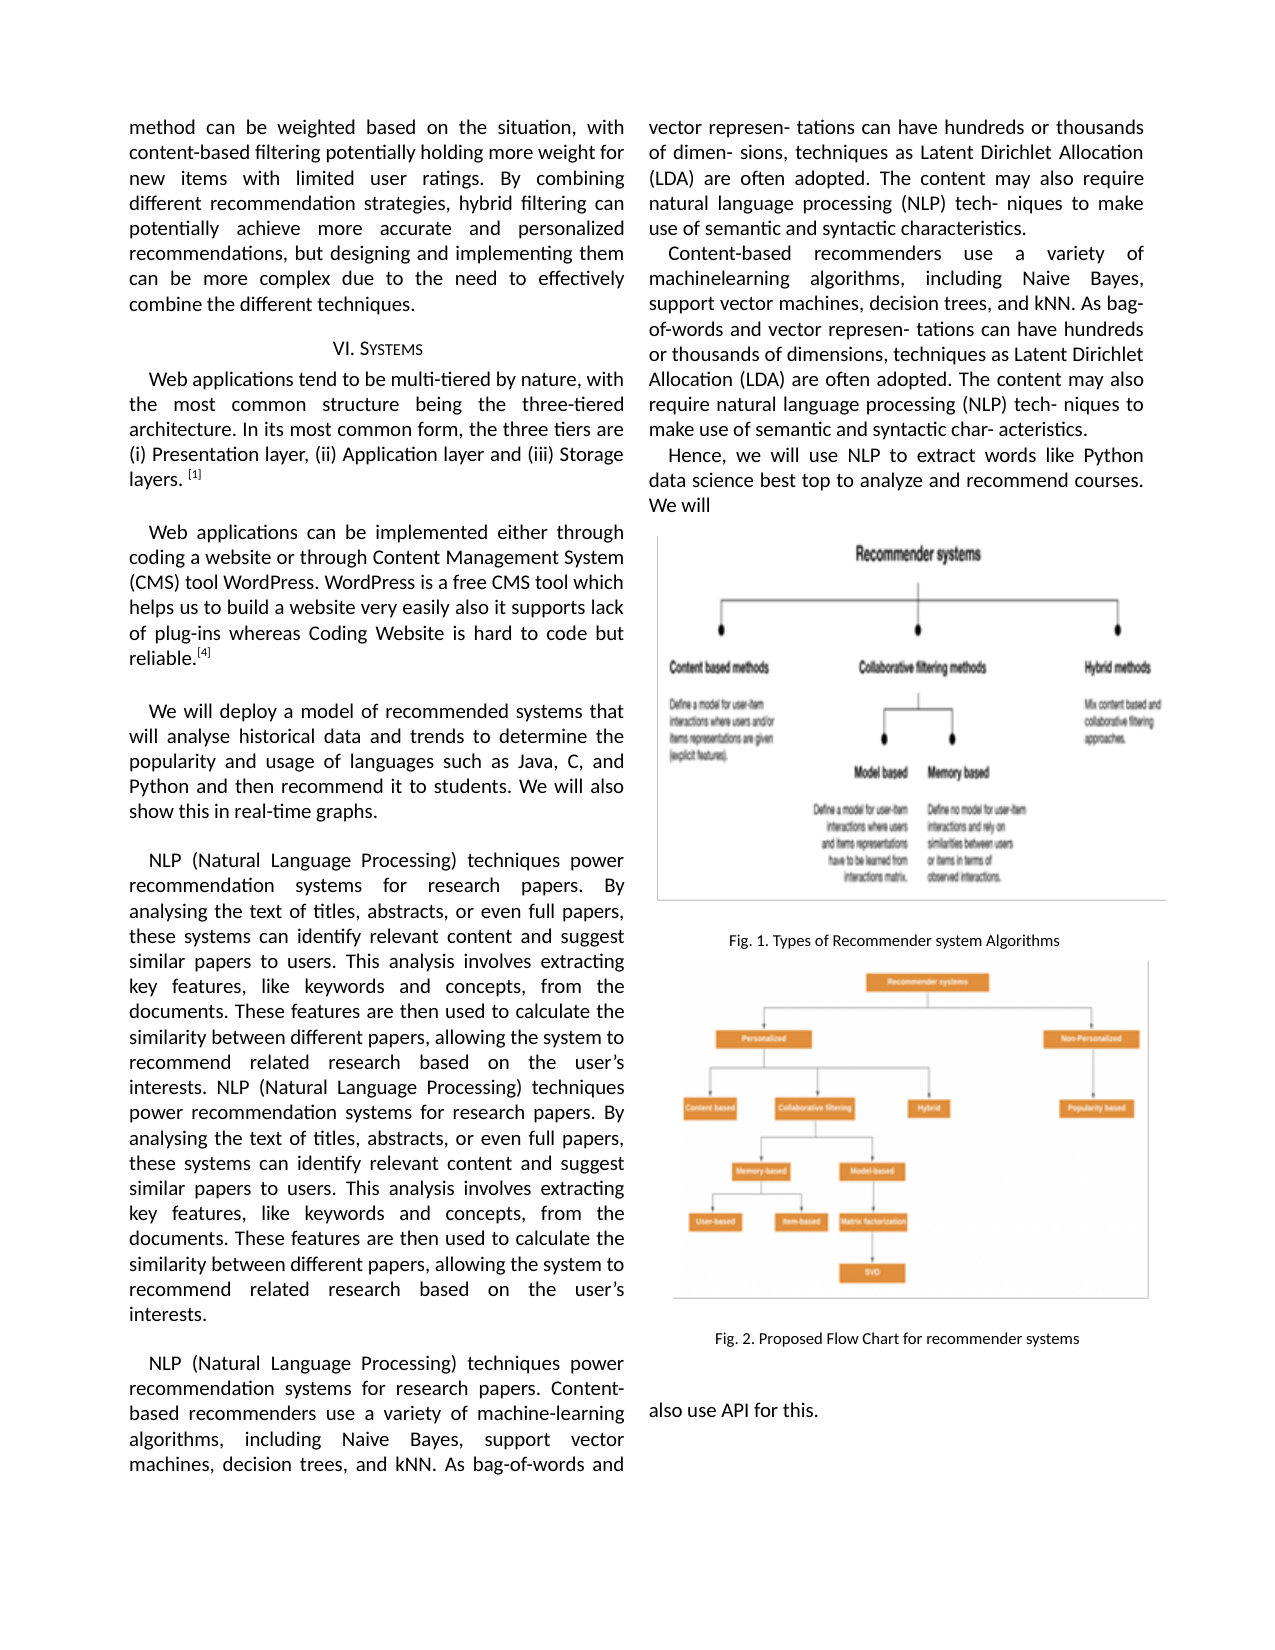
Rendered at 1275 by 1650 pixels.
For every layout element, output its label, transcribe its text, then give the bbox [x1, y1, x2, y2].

subtitle Fig. 2. Proposed Flow Chart for recommender systems [650, 1328, 1144, 1348]
picture [673, 961, 1150, 1300]
text NLP (Natural Language Processing) techniques power recommendation systems for research papers. Content-based recommenders use a variety of machine-learning algorithms, including Naive Bayes, support vector machines, decision trees, and kNN. As bag-of-words and vector represen- tations can have hundreds or thousands of dimen- sions, techniques as Latent Dirichlet Allocation (LDA) are often adopted. The content may also require natural language processing (NLP) tech- niques to make use of semantic and syntactic characteristics. [129, 1350, 625, 1476]
picture [656, 536, 1167, 902]
text Web applications can be implemented either through coding a website or through Content Management System (CMS) tool WordPress. WordPress is a free CMS tool which helps us to build a website very easily also it supports lack of plug-ins whereas Coding Website is hard to code but reliable.[4] [129, 519, 625, 670]
text Hence, we will use NLP to extract words like Python data science best top to analyze and recommend courses. We will [648, 442, 1144, 518]
text NLP (Natural Language Processing) techniques power recommendation systems for research papers. Content-based recommenders use a variety of machine-learning algorithms, including Naive Bayes, support vector machines, decision trees, and kNN. As bag-of-words and vector represen- tations can have hundreds or thousands of dimen- sions, techniques as Latent Dirichlet Allocation (LDA) are often adopted. The content may also require natural language processing (NLP) tech- niques to make use of semantic and syntactic characteristics. [648, 114, 1144, 241]
subtitle Fig. 1. Types of Recommender system Algorithms [650, 930, 1139, 951]
text Web applications tend to be multi-tiered by nature, with the most common structure being the three-tiered architecture. In its most common form, the three tiers are (i) Presentation layer, (ii) Application layer and (iii) Storage layers. [1] [129, 366, 625, 492]
text We will deploy a model of recommended systems that will analyse historical data and trends to determine the popularity and usage of languages such as Java, C, and Python and then recommend it to students. We will also show this in real-time graphs. [129, 698, 625, 824]
text Content-based recommenders use a variety of machinelearning algorithms, including Naive Bayes, support vector machines, decision trees, and kNN. As bag-of-words and vector represen- tations can have hundreds or thousands of dimensions, techniques as Latent Dirichlet Allocation (LDA) are often adopted. The content may also require natural language processing (NLP) tech- niques to make use of semantic and syntactic char- acteristics. [648, 241, 1144, 442]
text NLP (Natural Language Processing) techniques power recommendation systems for research papers. By analysing the text of titles, abstracts, or even full papers, these systems can identify relevant content and suggest similar papers to users. This analysis involves extracting key features, like keywords and concepts, from the documents. These features are then used to calculate the similarity between different papers, allowing the system to recommend related research based on the user’s interests. NLP (Natural Language Processing) techniques power recommendation systems for research papers. By analysing the text of titles, abstracts, or even full papers, these systems can identify relevant content and suggest similar papers to users. This analysis involves extracting key features, like keywords and concepts, from the documents. These features are then used to calculate the similarity between different papers, allowing the system to recommend related research based on the user’s interests. [129, 848, 625, 1327]
text also use API for this. [648, 1397, 1144, 1422]
subtitle VI. SYSTEMS [130, 335, 625, 360]
